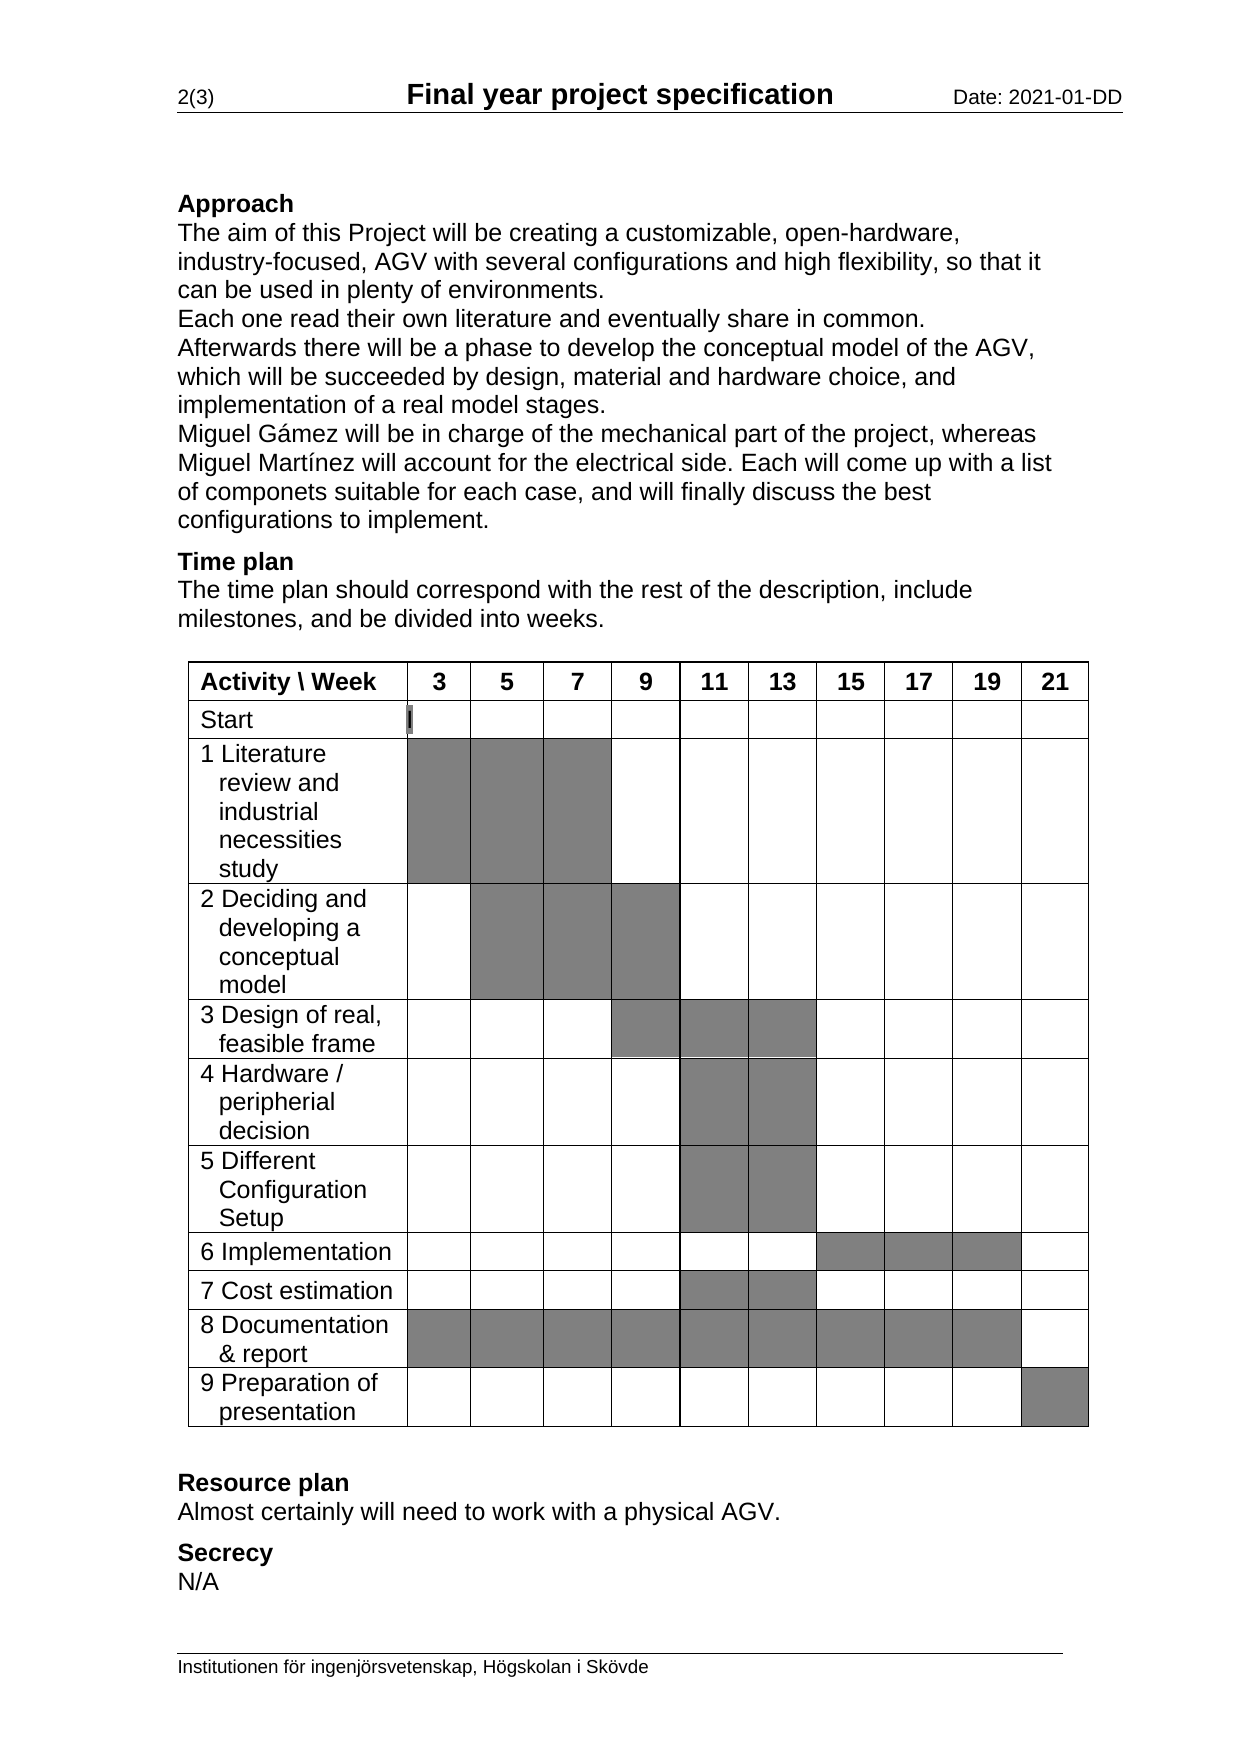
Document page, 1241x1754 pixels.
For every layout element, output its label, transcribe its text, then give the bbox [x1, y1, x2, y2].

table_header 19 [953, 663, 1021, 700]
table_cell [408, 1000, 470, 1057]
table_cell [749, 1368, 816, 1426]
table_cell [612, 1146, 679, 1232]
table_header 17 [885, 663, 952, 700]
table_cell 3 Design of real, feasible frame [189, 1000, 407, 1057]
table_cell [749, 1310, 816, 1367]
table_cell [471, 1000, 543, 1057]
table_cell [1022, 701, 1088, 738]
table_cell [471, 1271, 543, 1309]
table_cell [953, 701, 1021, 738]
table_cell [817, 1271, 884, 1309]
table_cell [749, 1146, 816, 1232]
table_cell [471, 884, 543, 999]
table_cell [1022, 1146, 1088, 1232]
table_cell [953, 1310, 1021, 1367]
table_cell [749, 1000, 816, 1057]
table_cell [544, 1059, 611, 1145]
table_cell [885, 884, 952, 999]
table_cell 2 Deciding and developing a conceptual model [189, 884, 407, 999]
table_cell [408, 884, 470, 999]
table_cell [953, 884, 1021, 999]
table_cell [817, 1233, 884, 1270]
table_cell [612, 1310, 679, 1367]
table_cell [408, 1271, 470, 1309]
subtitle Time plan [177, 546, 1063, 575]
table_cell [681, 884, 748, 999]
text Miguel Gámez will be in charge of the mechanical part of the project, whereas Miguel Martínez will account for the electrical side. Each will come up with a list of componets suitable for each case, and will finally discuss the best configurations to implement. [177, 419, 1063, 534]
table_cell [817, 701, 884, 738]
table_cell [885, 1059, 952, 1145]
table_cell [544, 1146, 611, 1232]
table_cell [1022, 884, 1088, 999]
table_cell [471, 1233, 543, 1270]
table_cell [1022, 1368, 1088, 1426]
table_cell [953, 1368, 1021, 1426]
table_cell [681, 739, 748, 883]
table_cell [1022, 1059, 1088, 1145]
table_cell [612, 1233, 679, 1270]
table_cell [1022, 1310, 1088, 1367]
table_cell [885, 1368, 952, 1426]
table_cell [544, 1310, 611, 1367]
table_cell [953, 1059, 1021, 1145]
table_cell [1022, 739, 1088, 883]
table_cell [681, 1271, 748, 1309]
table_cell [749, 884, 816, 999]
text The aim of this Project will be creating a customizable, open-hardware, industry-focused, AGV with several configurations and high flexibility, so that it can be used in plenty of environments. [177, 218, 1063, 304]
table_cell [408, 1146, 470, 1232]
table_cell [471, 1146, 543, 1232]
table_cell [953, 1146, 1021, 1232]
table_cell [953, 1000, 1021, 1057]
subtitle Approach [177, 189, 1063, 218]
table_cell 8 Documentation & report [189, 1310, 407, 1367]
table_cell [612, 1368, 679, 1426]
table_header 5 [471, 663, 543, 700]
table_cell [953, 1271, 1021, 1309]
subtitle Resource plan [177, 1468, 1063, 1497]
table_cell [885, 739, 952, 883]
table_cell [681, 701, 748, 738]
text Almost certainly will need to work with a physical AGV. [177, 1497, 1063, 1526]
table_cell [544, 1233, 611, 1270]
table_cell [471, 739, 543, 883]
table_cell 7 Cost estimation [189, 1271, 407, 1309]
table_cell [408, 1368, 470, 1426]
table_cell [749, 1059, 816, 1145]
table_cell [817, 884, 884, 999]
table_cell [885, 1146, 952, 1232]
table_cell [817, 1368, 884, 1426]
table_header 21 [1022, 663, 1088, 700]
table_cell 1 Literature review and industrial necessities study [189, 739, 407, 883]
table_cell [612, 739, 679, 883]
table_header 9 [612, 663, 679, 700]
table_cell [408, 739, 470, 883]
table_cell [612, 1271, 679, 1309]
table_cell [544, 1271, 611, 1309]
table_cell [544, 884, 611, 999]
table_cell [1022, 1233, 1088, 1270]
table_header 7 [544, 663, 611, 700]
table_cell [953, 1233, 1021, 1270]
table_cell [681, 1059, 748, 1145]
text Afterwards there will be a phase to develop the conceptual model of the AGV, which will be succeeded by design, material and hardware choice, and implementation of a real model stages. [177, 333, 1063, 419]
table_cell [749, 1233, 816, 1270]
table_cell [408, 1233, 470, 1270]
table_header 15 [817, 663, 884, 700]
table_cell 4 Hardware / peripherial decision [189, 1059, 407, 1145]
table_cell [885, 701, 952, 738]
table_cell Start [189, 701, 407, 738]
table_cell 9 Preparation of presentation [189, 1368, 407, 1426]
table_cell [817, 1310, 884, 1367]
table_cell [544, 1368, 611, 1426]
subtitle Secrecy [177, 1538, 1063, 1567]
table_cell [749, 739, 816, 883]
table_cell [612, 701, 679, 738]
table_cell [471, 1368, 543, 1426]
table_cell [612, 884, 679, 999]
table_cell [885, 1000, 952, 1057]
table_cell [681, 1146, 748, 1232]
table_cell 5 Different Configuration Setup [189, 1146, 407, 1232]
table_cell [817, 1059, 884, 1145]
table_cell [681, 1233, 748, 1270]
table_cell [544, 1000, 611, 1057]
table_cell [681, 1368, 748, 1426]
table_cell [471, 1059, 543, 1145]
table_cell [681, 1310, 748, 1367]
table_header 11 [681, 663, 748, 700]
table_cell [817, 1000, 884, 1057]
table_cell [817, 739, 884, 883]
table_cell [885, 1233, 952, 1270]
table_cell [749, 701, 816, 738]
table_cell [1022, 1000, 1088, 1057]
table_cell [885, 1310, 952, 1367]
table_cell [749, 1271, 816, 1309]
table_cell [953, 739, 1021, 883]
text N/A [177, 1567, 1063, 1596]
table_cell [612, 1000, 679, 1057]
table_cell 6 Implementation [189, 1233, 407, 1270]
table_cell [681, 1000, 748, 1057]
table_header Activity \ Week [189, 663, 407, 700]
table_cell [1022, 1271, 1088, 1309]
table_cell [885, 1271, 952, 1309]
table_cell I [408, 701, 470, 738]
table_cell [408, 1310, 470, 1367]
table_cell [817, 1146, 884, 1232]
table_cell [544, 701, 611, 738]
table_header 3 [408, 663, 470, 700]
text The time plan should correspond with the rest of the description, include milestones, and be divided into weeks. [177, 575, 1063, 633]
table_cell [471, 1310, 543, 1367]
table_cell [408, 1059, 470, 1145]
table_cell [612, 1059, 679, 1145]
text Each one read their own literature and eventually share in common. [177, 304, 1063, 333]
table_header 13 [749, 663, 816, 700]
table_cell [544, 739, 611, 883]
table_cell [471, 701, 543, 738]
